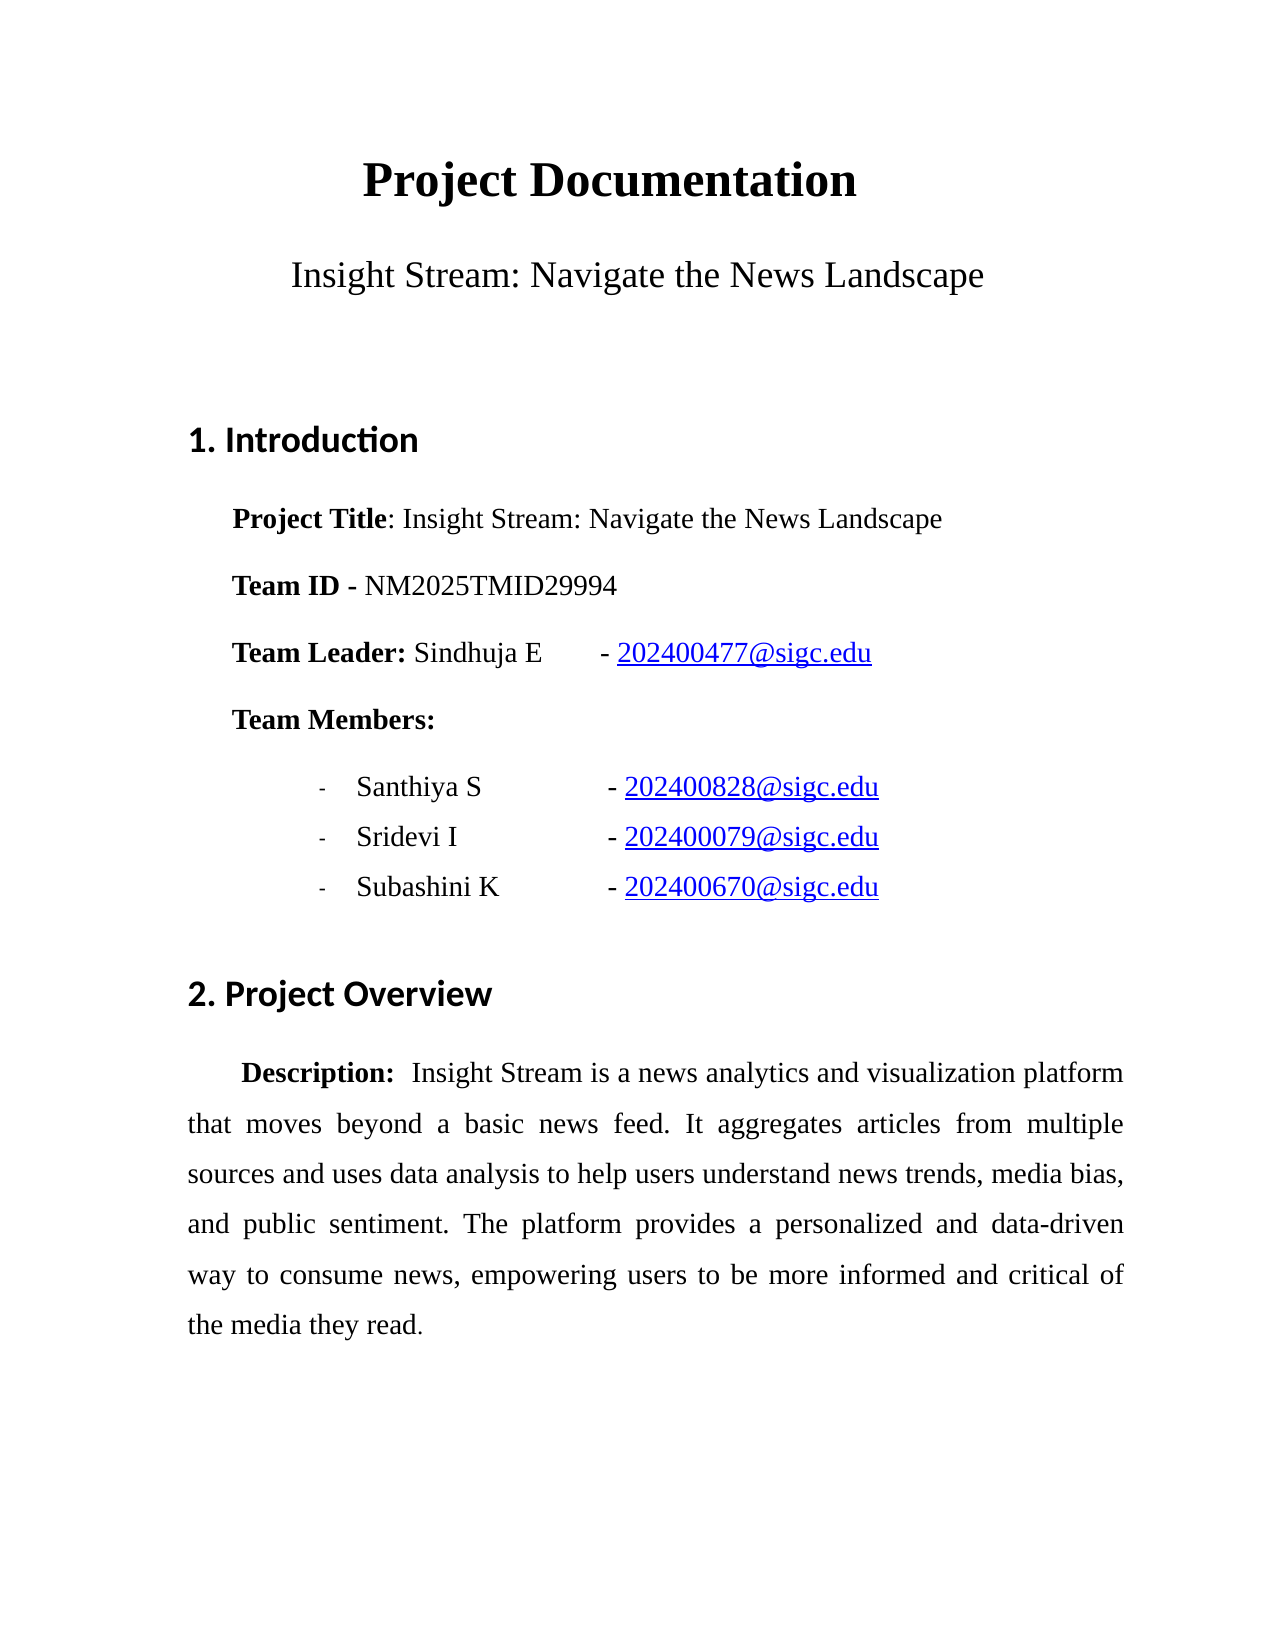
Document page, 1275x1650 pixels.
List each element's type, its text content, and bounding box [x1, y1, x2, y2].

list Project Overview [187, 970, 1125, 1016]
list Sridevi I - 202400079@sigc.edu [319, 819, 1125, 853]
list Subashini K - 202400670@sigc.edu [319, 869, 1125, 903]
text Team Members: [225, 702, 1125, 736]
list Introduction [187, 416, 1125, 461]
text Team Leader: Sindhuja E - 202400477@sigc.edu [225, 635, 1125, 668]
text Description: Insight Stream is a news analytics and visualization platform that moves beyond a basic news feed. It aggregates articles from multiple sources and uses data analysis to help users understand news trends, media bias, and public sentiment. The platform provides a personalized and data-driven way to consume news, empowering users to be more informed and critical of the media they read. [187, 1056, 1125, 1341]
text Insight Stream: Navigate the News Landscape [150, 253, 1125, 296]
list Santhiya S - 202400828@sigc.edu [319, 769, 1125, 802]
text Project Documentation [150, 150, 1125, 207]
text Project Title: Insight Stream: Navigate the News Landscape [225, 501, 1125, 534]
text Team ID - NM2025TMID29994 [225, 568, 1125, 602]
